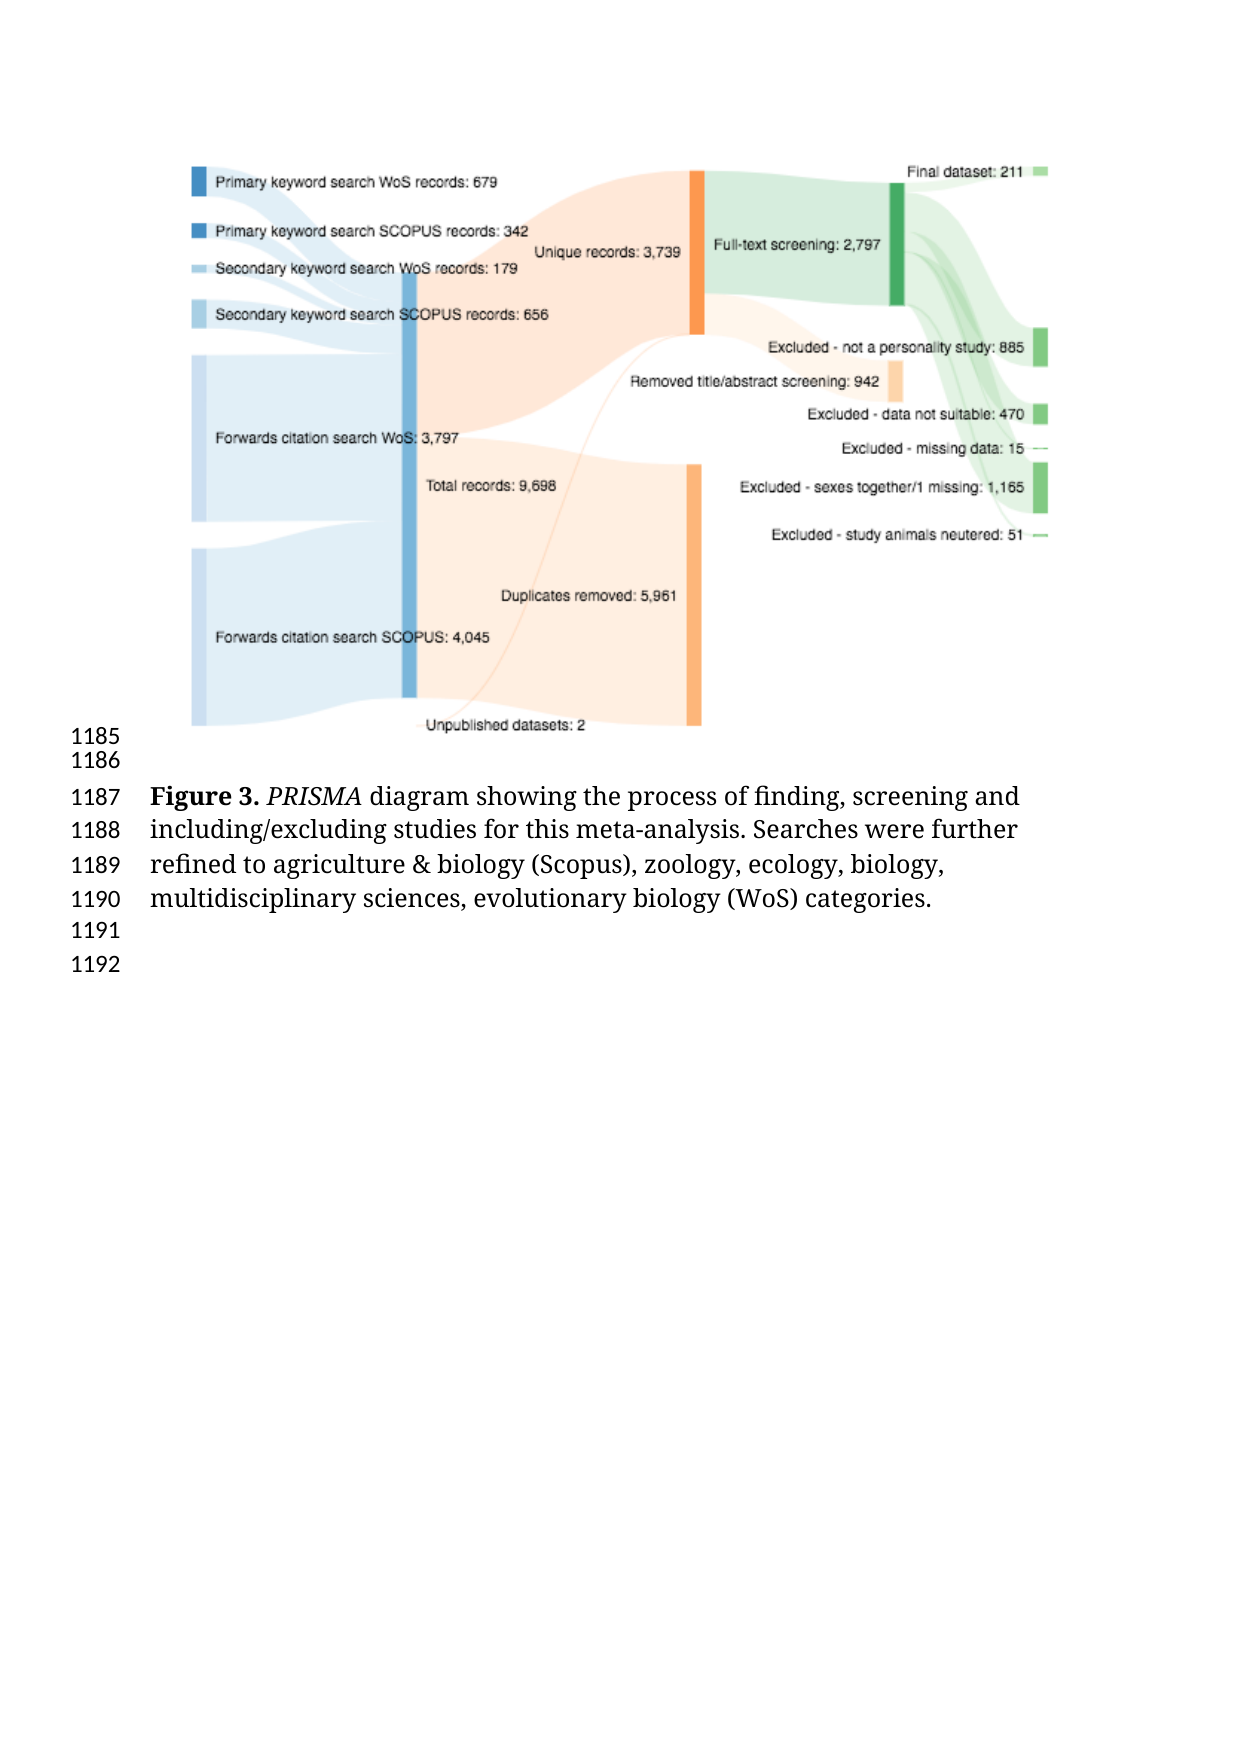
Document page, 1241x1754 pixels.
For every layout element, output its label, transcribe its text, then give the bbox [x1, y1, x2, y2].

picture [174, 150, 1066, 744]
text Figure 3. PRISMA diagram showing the process of finding, screening and including/excluding studies for this meta-analysis. Searches were further refined to agriculture & biology (Scopus), zoology, ecology, biology, multidisciplinary sciences, evolutionary biology (WoS) categories. [150, 778, 1090, 914]
